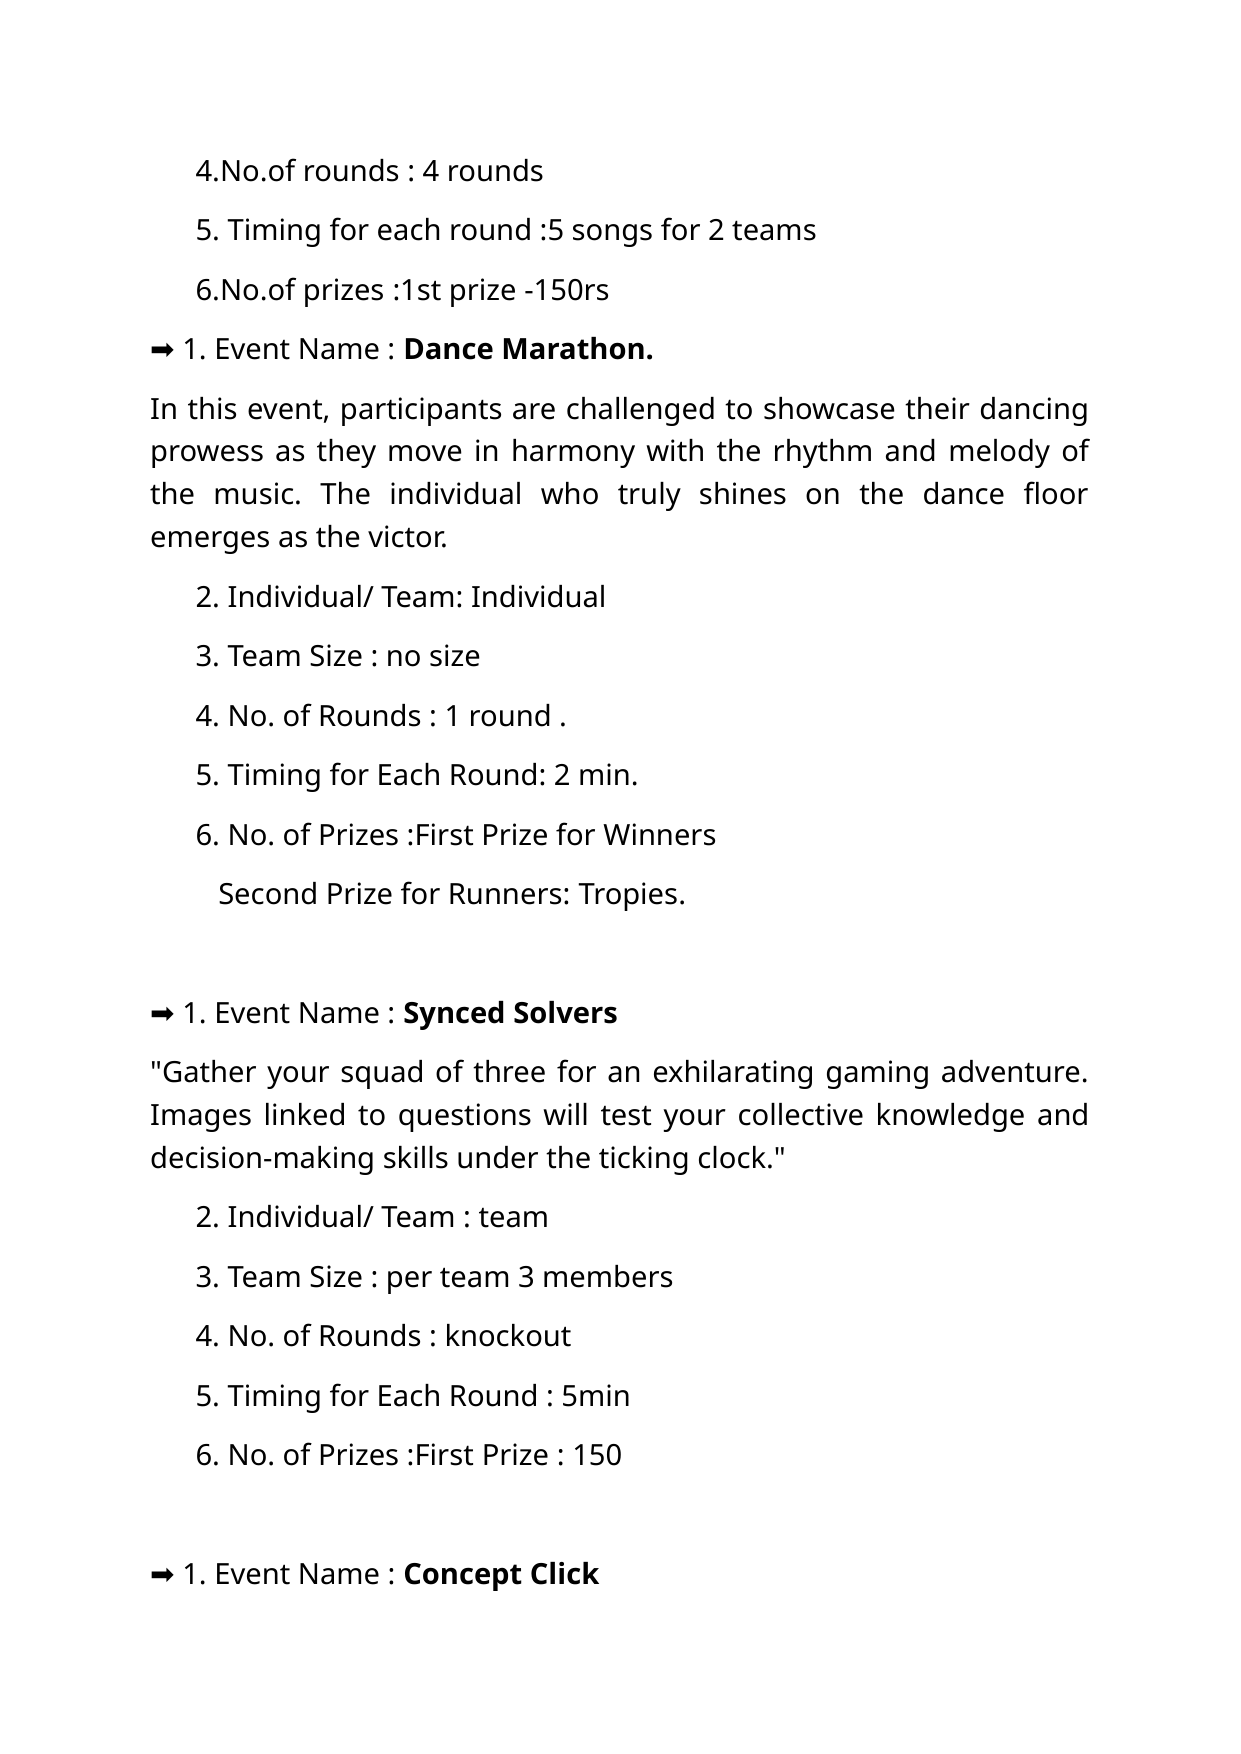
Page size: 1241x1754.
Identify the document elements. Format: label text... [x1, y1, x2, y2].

text 6.No.of prizes :1st prize -150rs [150, 269, 1090, 309]
text 5. Timing for each round :5 songs for 2 teams [150, 209, 1090, 249]
text 3. Team Size : per team 3 members [150, 1256, 1090, 1296]
text 3. Team Size : no size [150, 635, 1090, 675]
text 2. Individual/ Team: Individual [150, 576, 1090, 616]
text Second Prize for Runners: Tropies. [150, 873, 1090, 913]
text 6. No. of Prizes :First Prize for Winners [150, 814, 1090, 853]
text 4.No.of rounds : 4 rounds [150, 150, 1090, 190]
text 2. Individual/ Team : team [150, 1197, 1090, 1236]
text ➡️ 1. Event Name : Concept Click [150, 1554, 1090, 1593]
text "Gather your squad of three for an exhilarating gaming adventure. Images linked to questions will test your collective knowledge and decision-making skills under the ticking clock." [150, 1052, 1090, 1177]
text 5. Timing for Each Round: 2 min. [150, 754, 1090, 794]
text In this event, participants are challenged to showcase their dancing prowess as they move in harmony with the rhythm and melody of the music. The individual who truly shines on the dance floor emerges as the victor. [150, 388, 1090, 556]
text 6. No. of Prizes :First Prize : 150 [150, 1435, 1090, 1474]
text 5. Timing for Each Round : 5min [150, 1375, 1090, 1415]
text ➡️ 1. Event Name : Synced Solvers [150, 992, 1090, 1032]
text 4. No. of Rounds : knockout [150, 1316, 1090, 1355]
text 4. No. of Rounds : 1 round . [150, 695, 1090, 734]
text ➡️ 1. Event Name : Dance Marathon. [150, 328, 1090, 368]
